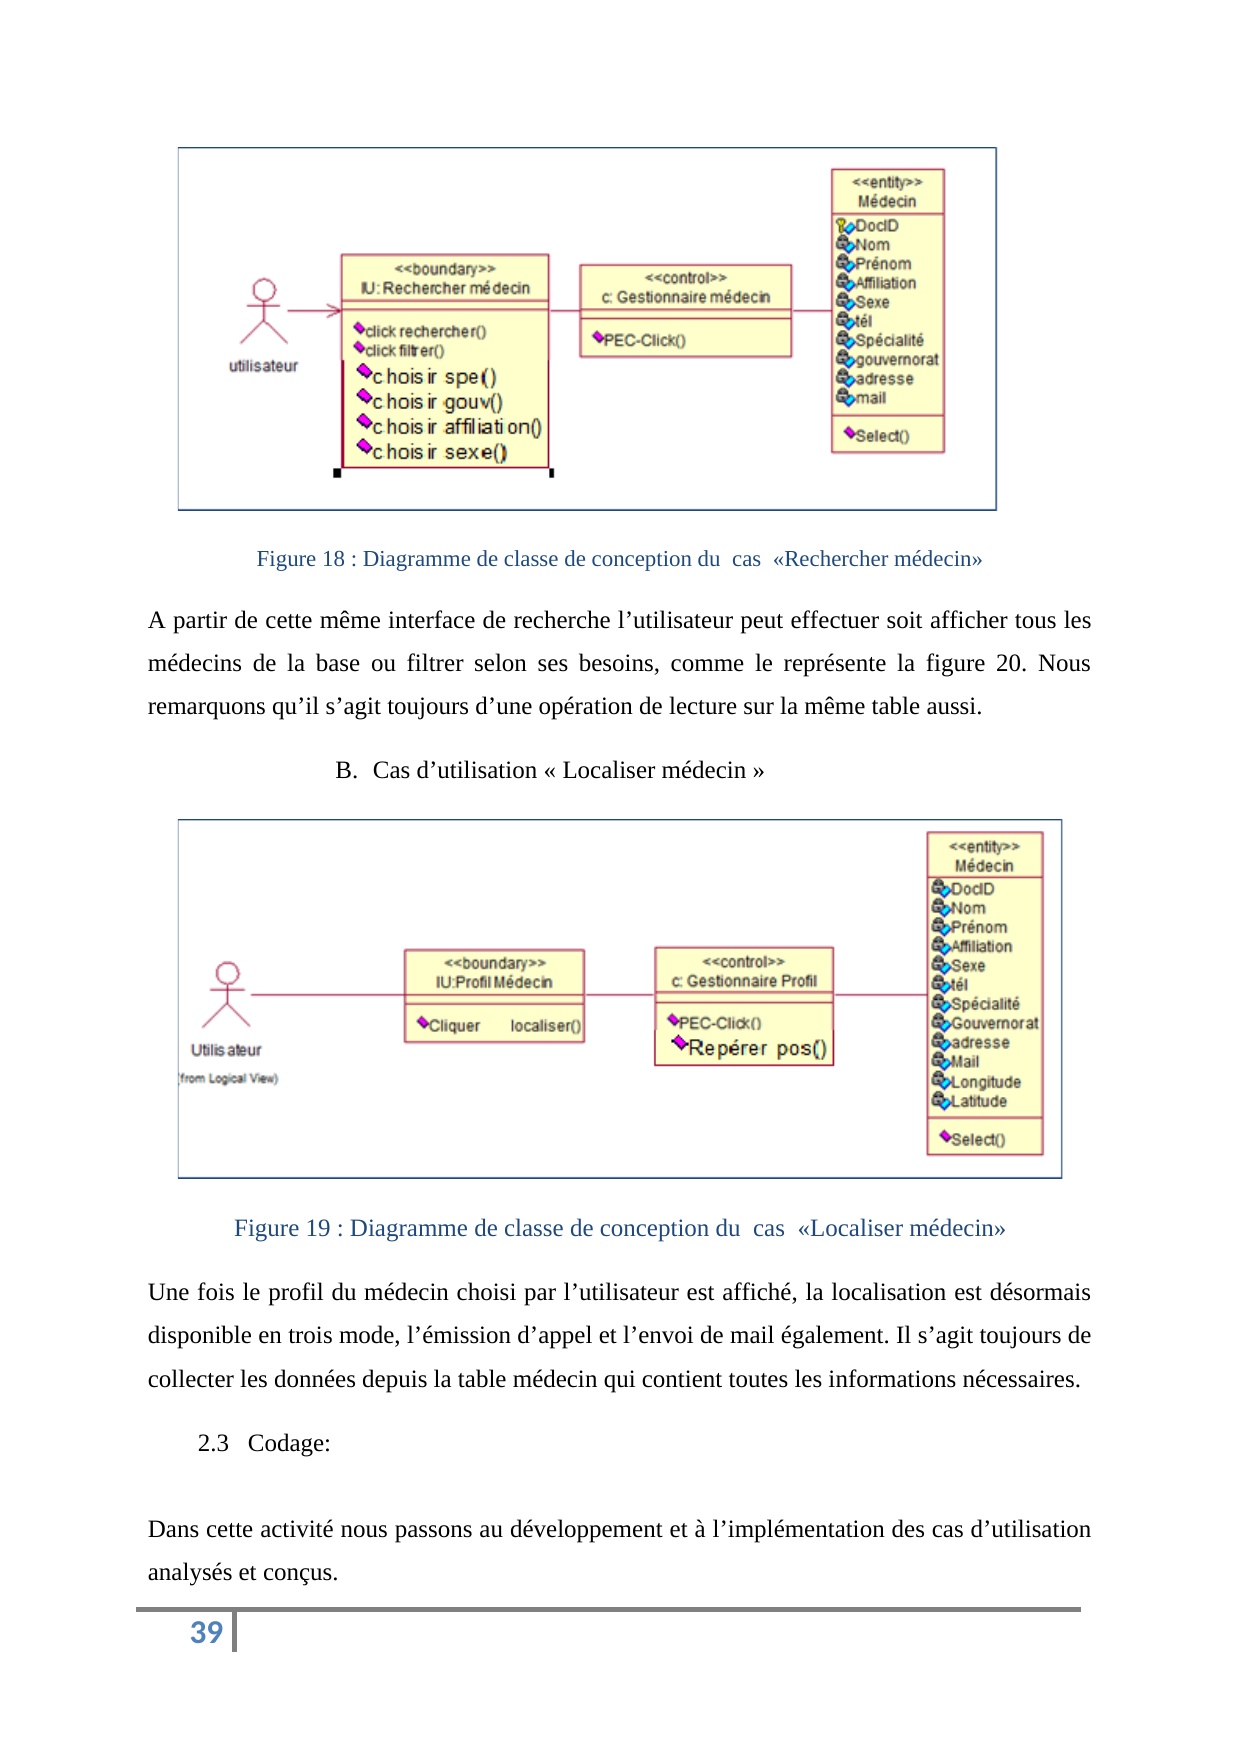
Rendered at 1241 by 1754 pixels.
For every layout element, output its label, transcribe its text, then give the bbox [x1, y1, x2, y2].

picture [177, 819, 1063, 1179]
picture [177, 147, 1063, 511]
text Figure 18 : Diagramme de classe de conception du cas «Rechercher médecin» [148, 545, 1093, 571]
text A partir de cette même interface de recherche l’utilisateur peut effectuer soit afficher tous les médecins de la base ou filtrer selon ses besoins, comme le représente la figure 20. Nous remarquons qu’il s’agit toujours d’une opération de lecture sur la même table aussi. [148, 605, 1093, 720]
text Figure 19 : Diagramme de classe de conception du cas «Localiser médecin» [148, 1213, 1093, 1242]
text Une fois le profil du médecin choisi par l’utilisateur est affiché, la localisation est désormais disponible en trois mode, l’émission d’appel et l’envoi de mail également. Il s’agit toujours de collecter les données depuis la table médecin qui contient toutes les informations nécessaires. [148, 1277, 1093, 1392]
text Dans cette activité nous passons au développement et à l’implémentation des cas d’utilisation analysés et conçus. [148, 1514, 1093, 1586]
list Cas d’utilisation « Localiser médecin » [335, 755, 1093, 784]
list Codage: [198, 1428, 1093, 1456]
